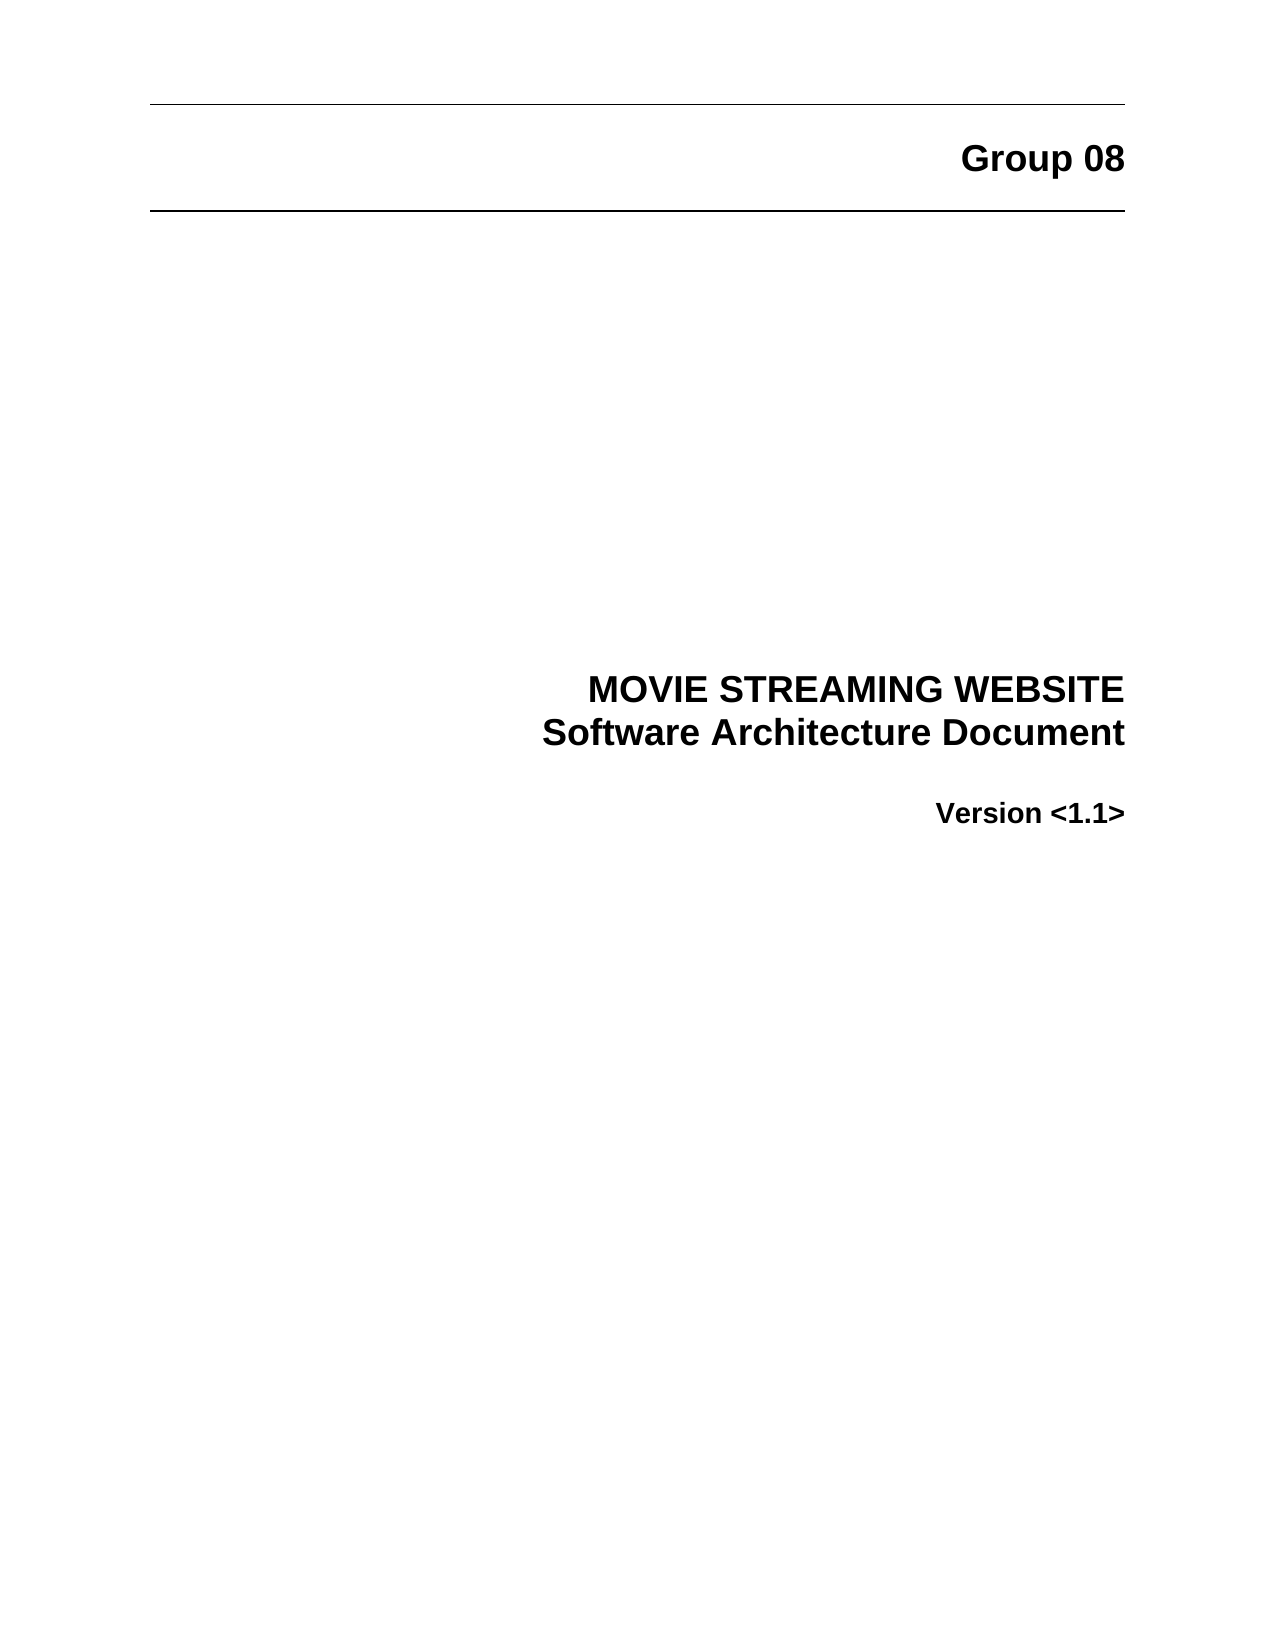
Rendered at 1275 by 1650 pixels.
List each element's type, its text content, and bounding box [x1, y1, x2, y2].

title Software Architecture Document [150, 710, 1125, 753]
title Version <1.1> [150, 796, 1125, 830]
title MOVIE STREAMING WEBSITE [150, 667, 1125, 710]
